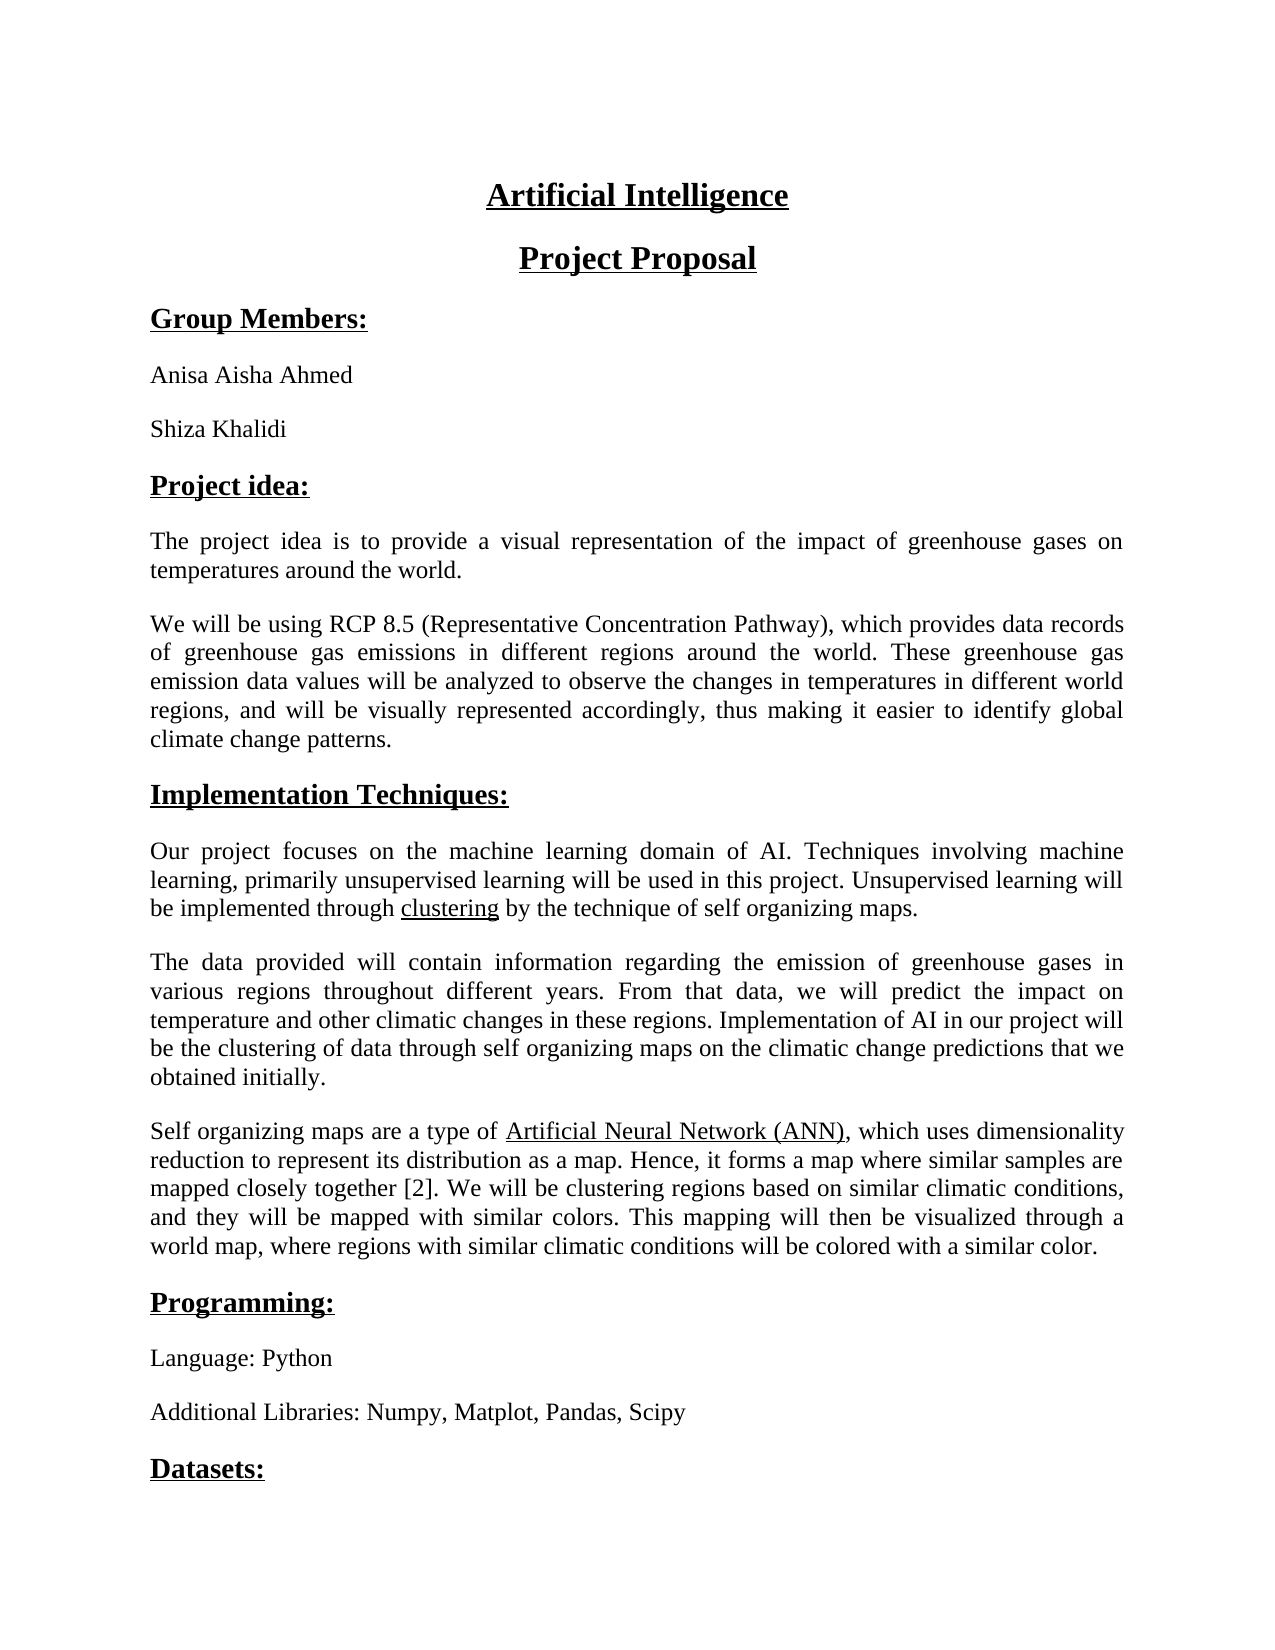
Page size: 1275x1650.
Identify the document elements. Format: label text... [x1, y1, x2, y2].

text Anisa Aisha Ahmed [150, 360, 1125, 389]
text The data provided will contain information regarding the emission of greenhouse gases in various regions throughout different years. From that data, we will predict the impact on temperature and other climatic changes in these regions. Implementation of AI in our project will be the clustering of data through self organizing maps on the climatic change predictions that we obtained initially. [150, 947, 1125, 1091]
text Project idea: [150, 468, 1125, 501]
text We will be using RCP 8.5 (Representative Concentration Pathway), which provides data records of greenhouse gas emissions in different regions around the world. These greenhouse gas emission data values will be analyzed to observe the changes in temperatures in different world regions, and will be visually represented accordingly, thus making it easier to identify global climate change patterns. [150, 609, 1125, 752]
text Language: Python [150, 1343, 1125, 1372]
text Self organizing maps are a type of Artificial Neural Network (ANN), which uses dimensionality reduction to represent its distribution as a map. Hence, it forms a map where similar samples are mapped closely together [2]. We will be clustering regions based on similar climatic conditions, and they will be mapped with similar colors. This mapping will then be visualized through a world map, where regions with similar climatic conditions will be colored with a similar color. [150, 1116, 1125, 1260]
text Datasets: [150, 1451, 1125, 1484]
text Project Proposal [150, 238, 1125, 277]
text Group Members: [150, 302, 1125, 335]
text The project idea is to provide a visual representation of the impact of greenhouse gases on temperatures around the world. [150, 526, 1125, 584]
text Additional Libraries: Numpy, Matplot, Pandas, Scipy [150, 1397, 1125, 1426]
text Shiza Khalidi [150, 414, 1125, 443]
text Our project focuses on the machine learning domain of AI. Techniques involving machine learning, primarily unsupervised learning will be used in this project. Unsupervised learning will be implemented through clustering by the technique of self organizing maps. [150, 836, 1125, 922]
text Artificial Intelligence [150, 175, 1125, 213]
text Programming: [150, 1285, 1125, 1318]
text Implementation Techniques: [150, 777, 1125, 811]
